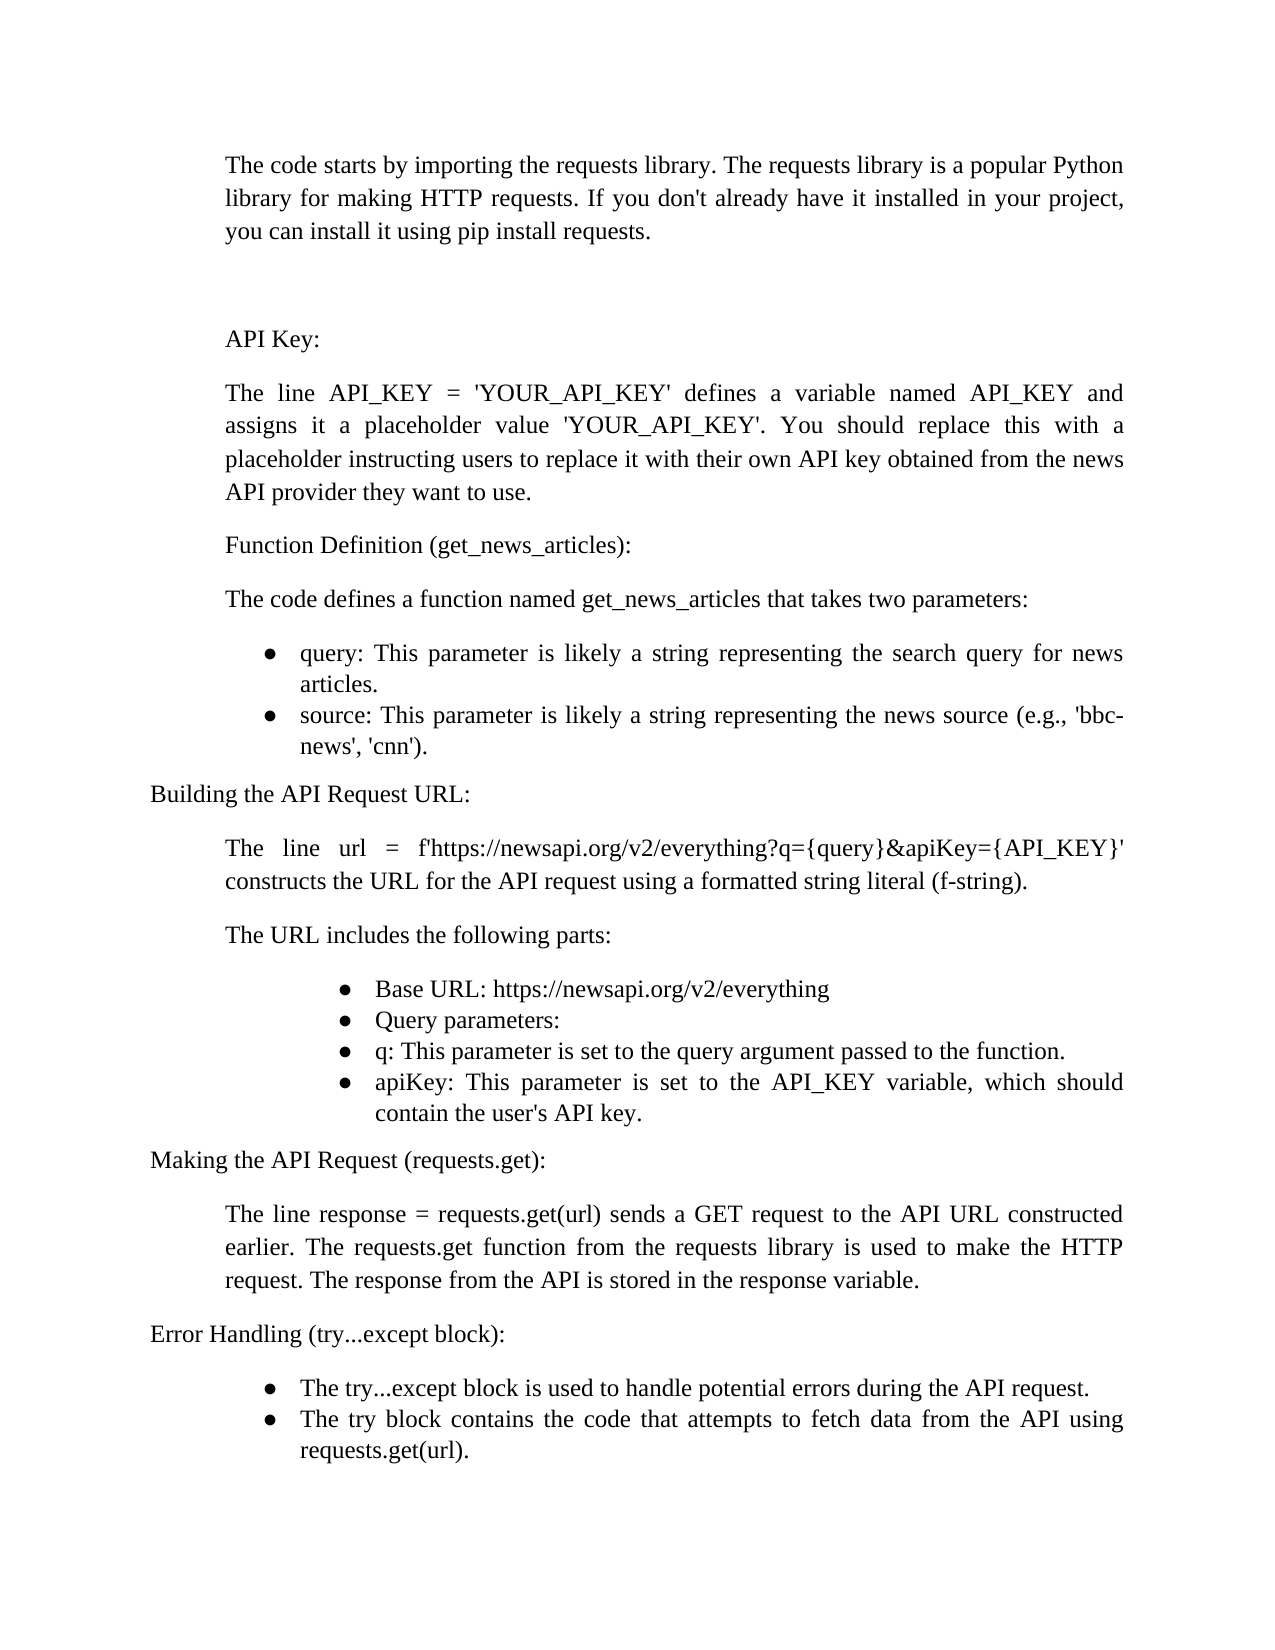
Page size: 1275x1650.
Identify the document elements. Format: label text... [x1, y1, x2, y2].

text The line response = requests.get(url) sends a GET request to the API URL constructed earlier. The requests.get function from the requests library is used to make the HTTP request. The response from the API is stored in the response variable. [225, 1199, 1125, 1294]
text API Key: [225, 324, 1125, 352]
list The try...except block is used to handle potential errors during the API request. [262, 1373, 1125, 1402]
list The try block contains the code that attempts to fetch data from the API using requests.get(url). [262, 1404, 1125, 1464]
list Query parameters: [337, 1005, 1125, 1033]
text Error Handling (try...except block): [150, 1319, 1125, 1348]
list q: This parameter is set to the query argument passed to the function. [337, 1036, 1125, 1064]
text The URL includes the following parts: [225, 920, 1125, 948]
text The line API_KEY = 'YOUR_API_KEY' defines a variable named API_KEY and assigns it a placeholder value 'YOUR_API_KEY'. You should replace this with a placeholder instructing users to replace it with their own API key obtained from the news API provider they want to use. [225, 378, 1125, 505]
list query: This parameter is likely a string representing the search query for news articles. [262, 638, 1125, 698]
text The line url = f'https://newsapi.org/v2/everything?q={query}&apiKey={API_KEY}' constructs the URL for the API request using a formatted string literal (f-string). [225, 833, 1125, 895]
text The code defines a function named get_news_articles that takes two parameters: [225, 584, 1125, 613]
text Building the API Request URL: [150, 779, 1125, 808]
list apiKey: This parameter is set to the API_KEY variable, which should contain the user's API key. [337, 1067, 1125, 1127]
list source: This parameter is likely a string representing the news source (e.g., 'bbc-news', 'cnn'). [262, 700, 1125, 760]
text The code starts by importing the requests library. The requests library is a popular Python library for making HTTP requests. If you don't already have it installed in your project, you can install it using pip install requests. [225, 150, 1125, 245]
text Function Definition (get_news_articles): [225, 531, 1125, 559]
text Making the API Request (requests.get): [150, 1146, 1125, 1174]
list Base URL: https://newsapi.org/v2/everything [337, 974, 1125, 1002]
